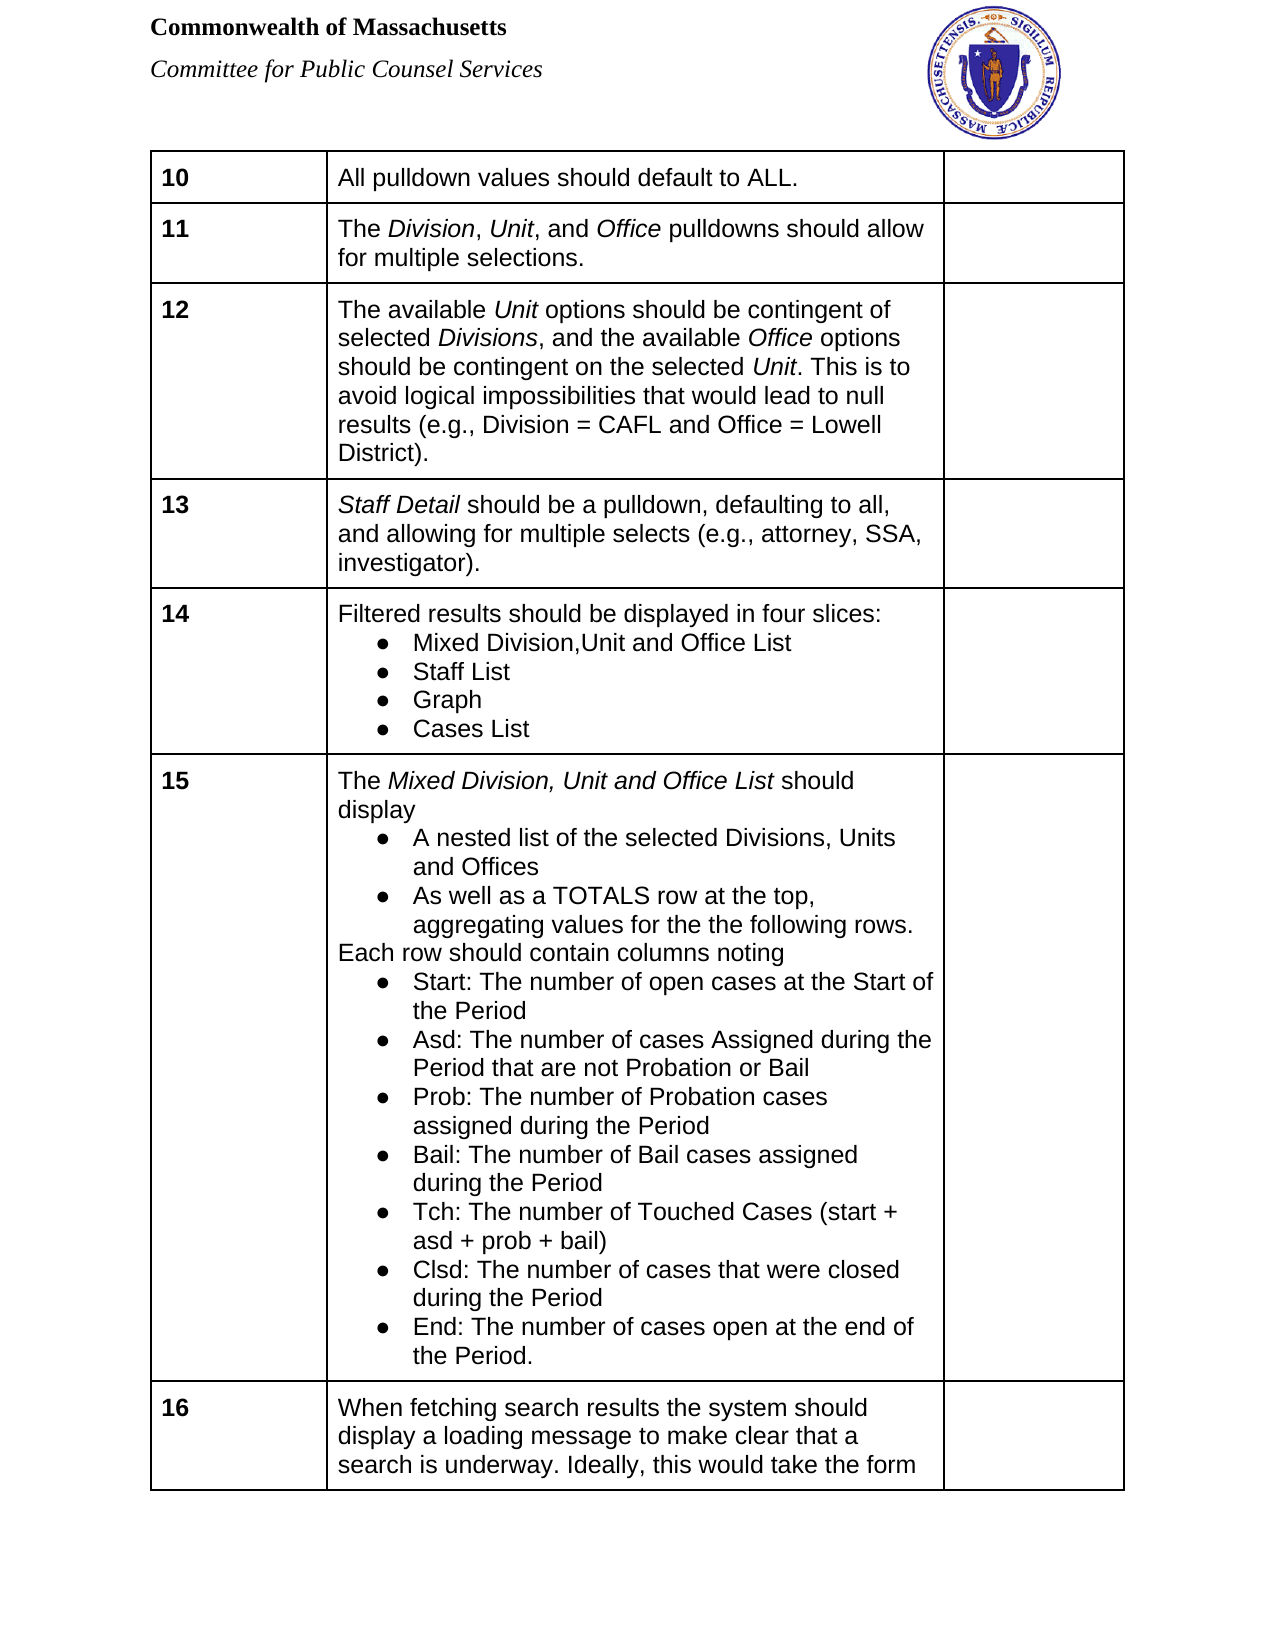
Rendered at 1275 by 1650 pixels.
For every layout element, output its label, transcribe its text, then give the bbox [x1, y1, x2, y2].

table_cell [945, 589, 1123, 753]
table_cell [945, 284, 1123, 477]
table_cell 13 [152, 480, 326, 587]
table_cell 14 [152, 589, 326, 753]
table_cell The Mixed Division, Unit and Office List should display A nested list of the selected Divisions, Units and Offices As well as a TOTALS row at the top, aggregating values for the the following rows. Each row should contain columns noting Start: The number of open cases at the Start of the Period Asd: The number of cases Assigned during the Period that are not Probation or Bail Prob: The number of Probation cases assigned during the Period Bail: The number of Bail cases assigned during the Period Tch: The number of Touched Cases (start + asd + prob + bail) Clsd: The number of cases that were closed during the Period End: The number of cases open at the end of the Period. [328, 755, 943, 1380]
table_cell [945, 480, 1123, 587]
table_cell Staff Detail should be a pulldown, defaulting to all, and allowing for multiple selects (e.g., attorney, SSA, investigator). [328, 480, 943, 587]
table_cell 11 [152, 204, 326, 282]
table_cell 15 [152, 755, 326, 1380]
table_cell Filtered results should be displayed in four slices: Mixed Division,Unit and Office List Staff List Graph Cases List [328, 589, 943, 753]
table_cell 16 [152, 1382, 326, 1489]
table_cell [945, 204, 1123, 282]
table_cell [945, 1382, 1123, 1489]
table_cell 10 [152, 152, 326, 202]
table_cell The Division, Unit, and Office pulldowns should allow for multiple selections. [328, 204, 943, 282]
picture [918, 0, 1069, 146]
table_cell 12 [152, 284, 326, 477]
table_cell [945, 152, 1123, 202]
table_cell All pulldown values should default to ALL. [328, 152, 943, 202]
table_cell [945, 755, 1123, 1380]
table_cell The available Unit options should be contingent of selected Divisions, and the available Office options should be contingent on the selected Unit. This is to avoid logical impossibilities that would lead to null results (e.g., Division = CAFL and Office = Lowell District). [328, 284, 943, 477]
